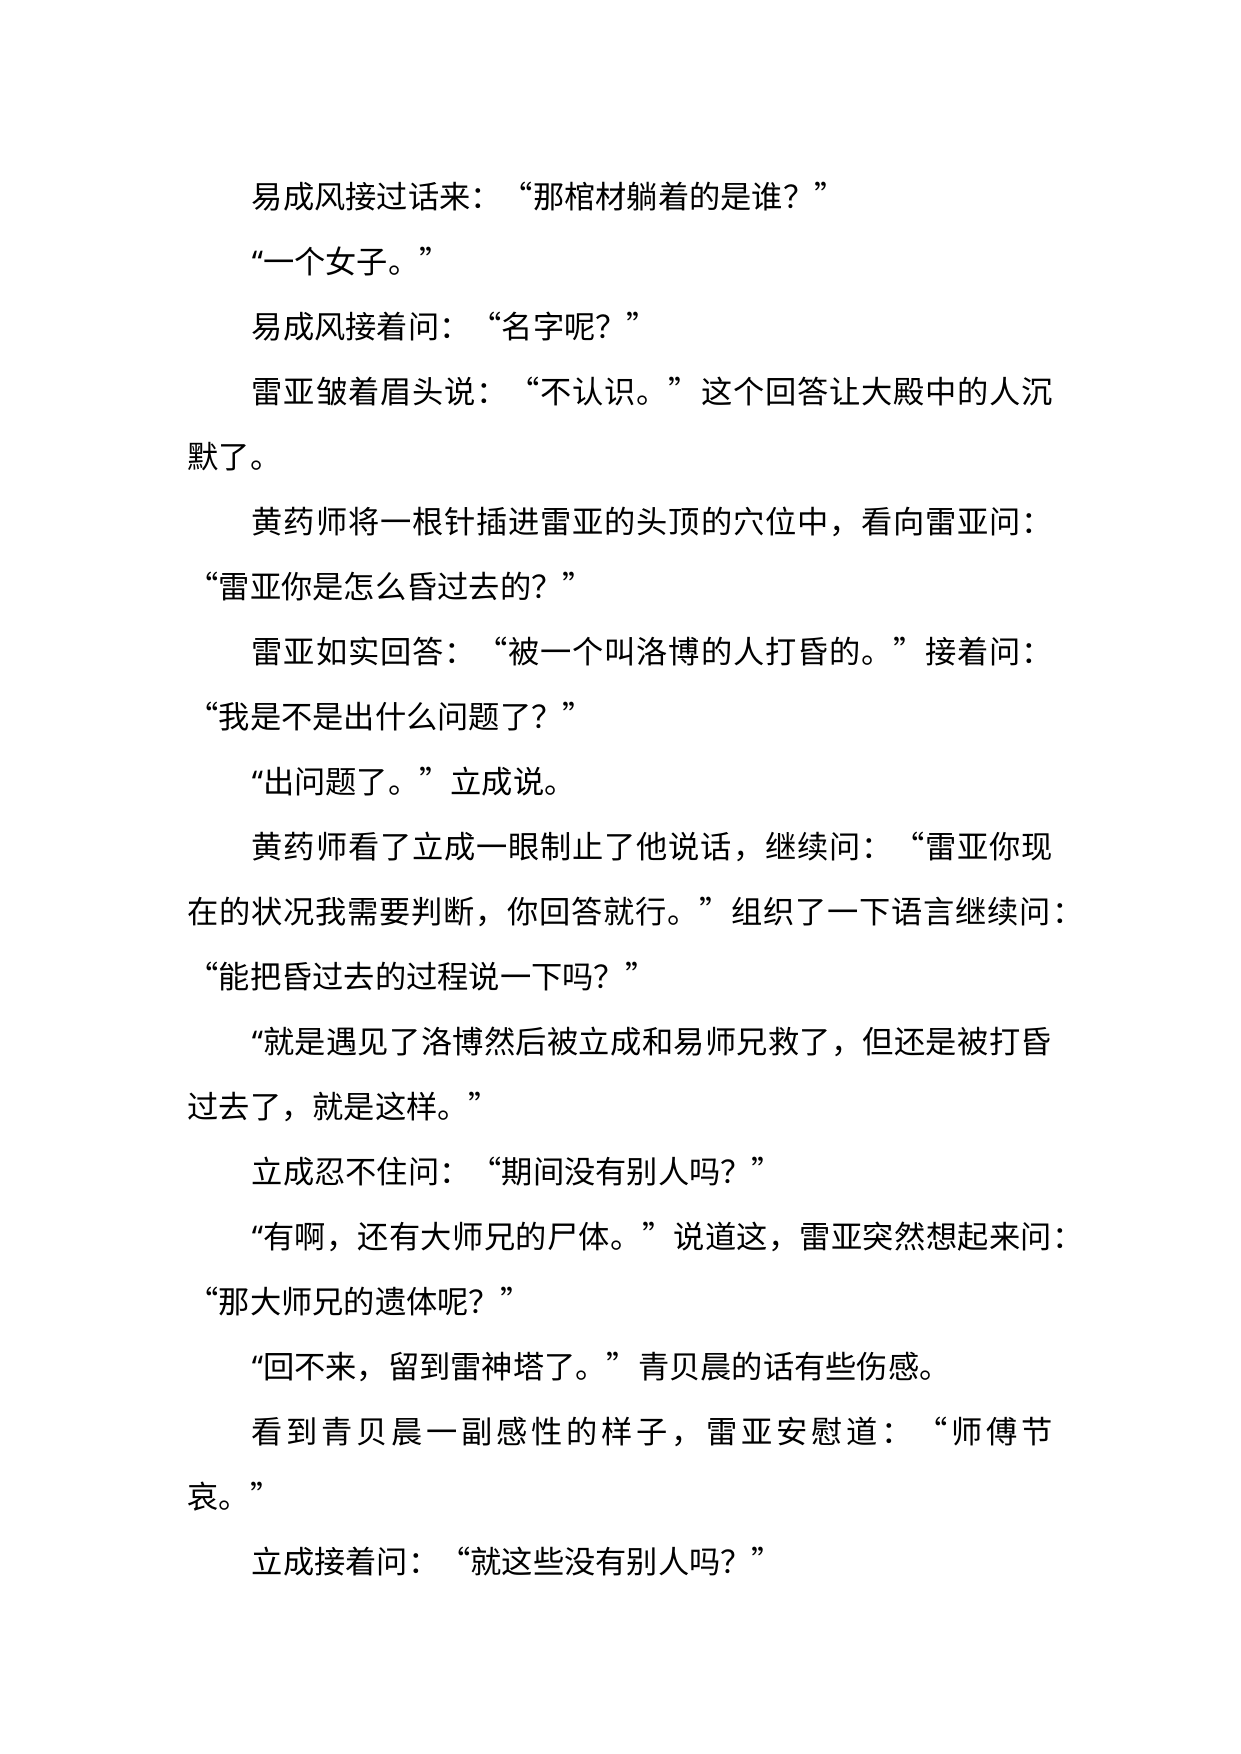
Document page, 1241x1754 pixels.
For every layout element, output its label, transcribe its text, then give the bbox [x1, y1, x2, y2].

text 雷亚如实回答：“被一个叫洛博的人打昏的。”接着问：“我是不是出什么问题了？” [187, 617, 1053, 747]
text “就是遇见了洛博然后被立成和易师兄救了，但还是被打昏过去了，就是这样。” [187, 1007, 1053, 1137]
text 黄药师看了立成一眼制止了他说话，继续问：“雷亚你现在的状况我需要判断，你回答就行。”组织了一下语言继续问：“能把昏过去的过程说一下吗？” [187, 812, 1053, 1007]
text “回不来，留到雷神塔了。”青贝晨的话有些伤感。 [187, 1332, 1053, 1397]
text 黄药师将一根针插进雷亚的头顶的穴位中，看向雷亚问：“雷亚你是怎么昏过去的？” [187, 487, 1053, 617]
text 易成风接过话来：“那棺材躺着的是谁？” [187, 162, 1053, 227]
text “有啊，还有大师兄的尸体。”说道这，雷亚突然想起来问：“那大师兄的遗体呢？” [187, 1202, 1053, 1332]
text 雷亚皱着眉头说：“不认识。”这个回答让大殿中的人沉默了。 [187, 357, 1053, 487]
text 立成接着问：“就这些没有别人吗？” [187, 1527, 1053, 1592]
text 易成风接着问：“名字呢？” [187, 292, 1053, 357]
text 立成忍不住问：“期间没有别人吗？” [187, 1137, 1053, 1202]
text “一个女子。” [187, 227, 1053, 292]
text “出问题了。”立成说。 [187, 747, 1053, 812]
text 看到青贝晨一副感性的样子，雷亚安慰道：“师傅节哀。” [187, 1397, 1053, 1527]
